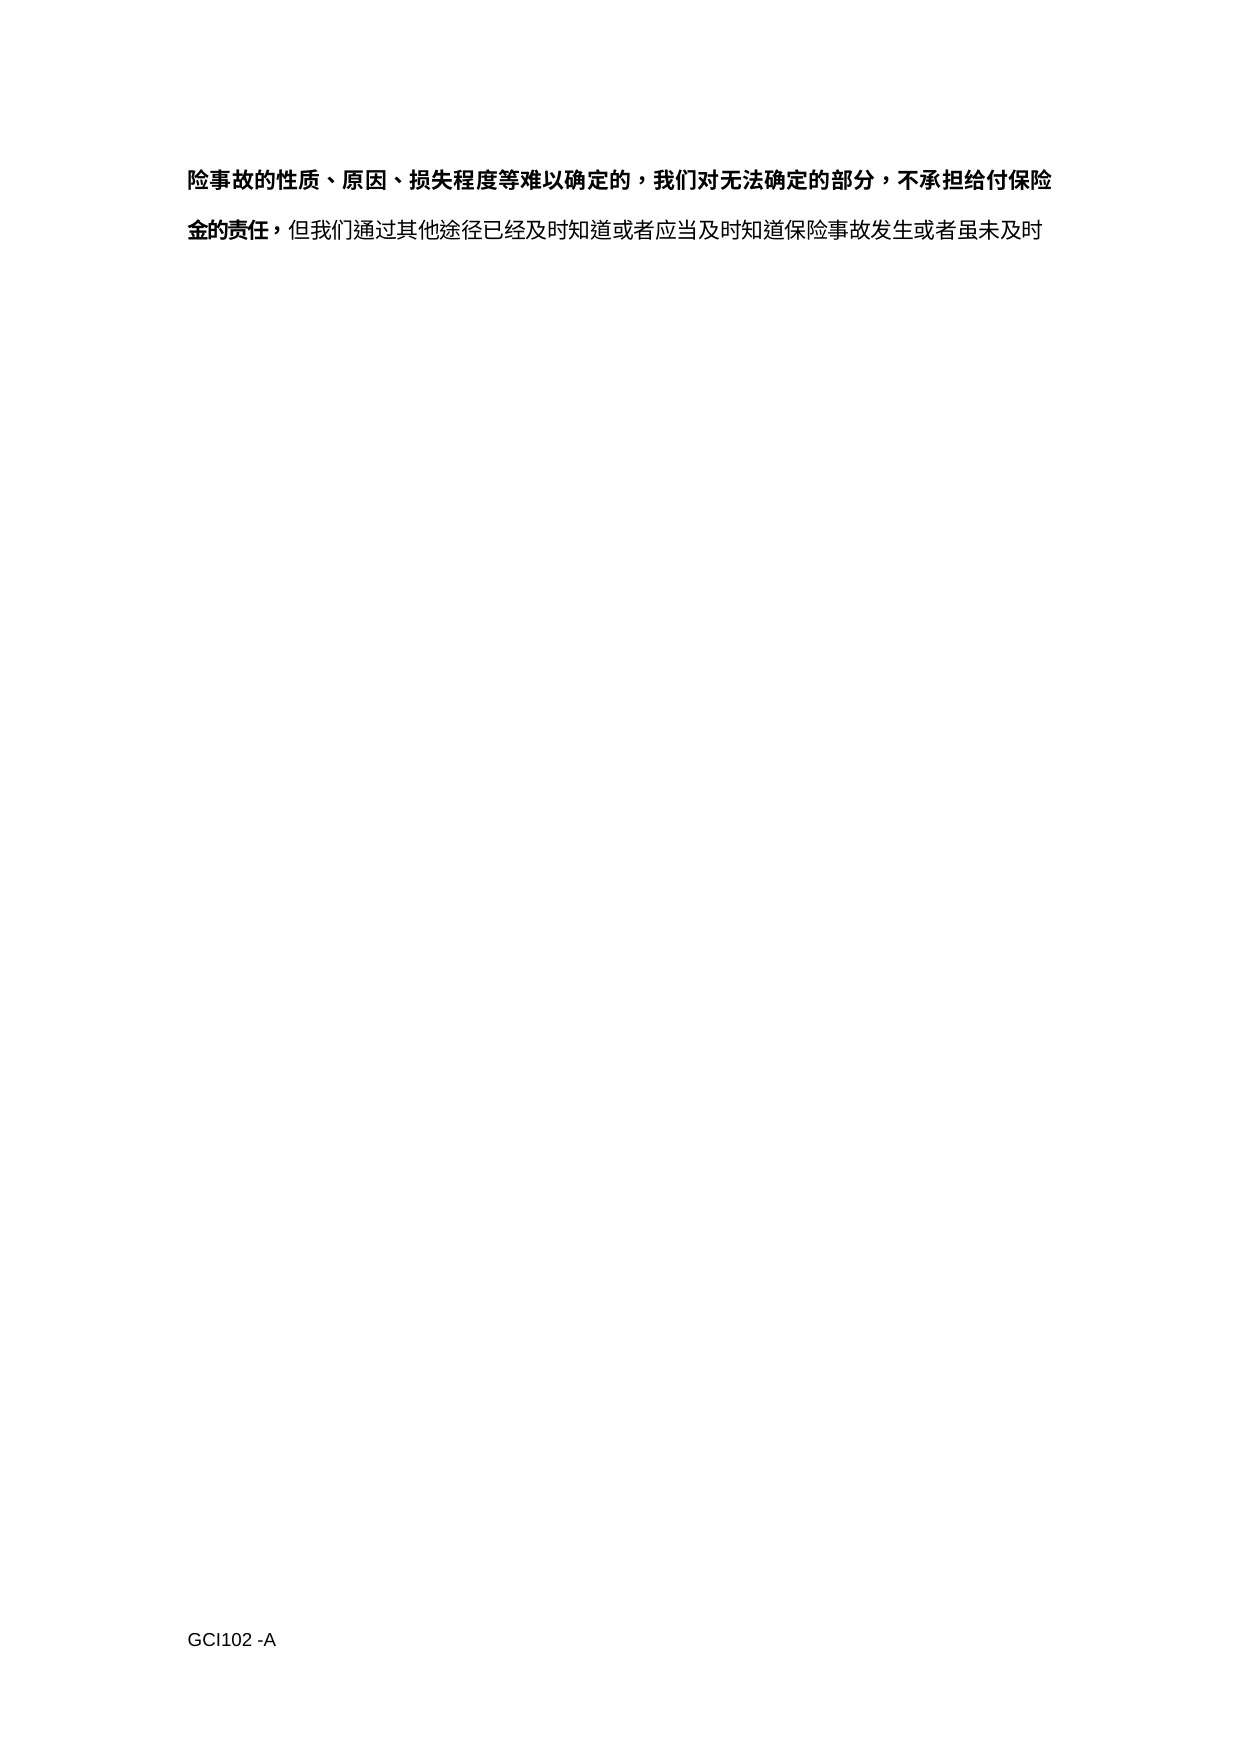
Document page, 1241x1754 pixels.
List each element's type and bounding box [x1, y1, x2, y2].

text [187, 164, 1054, 245]
